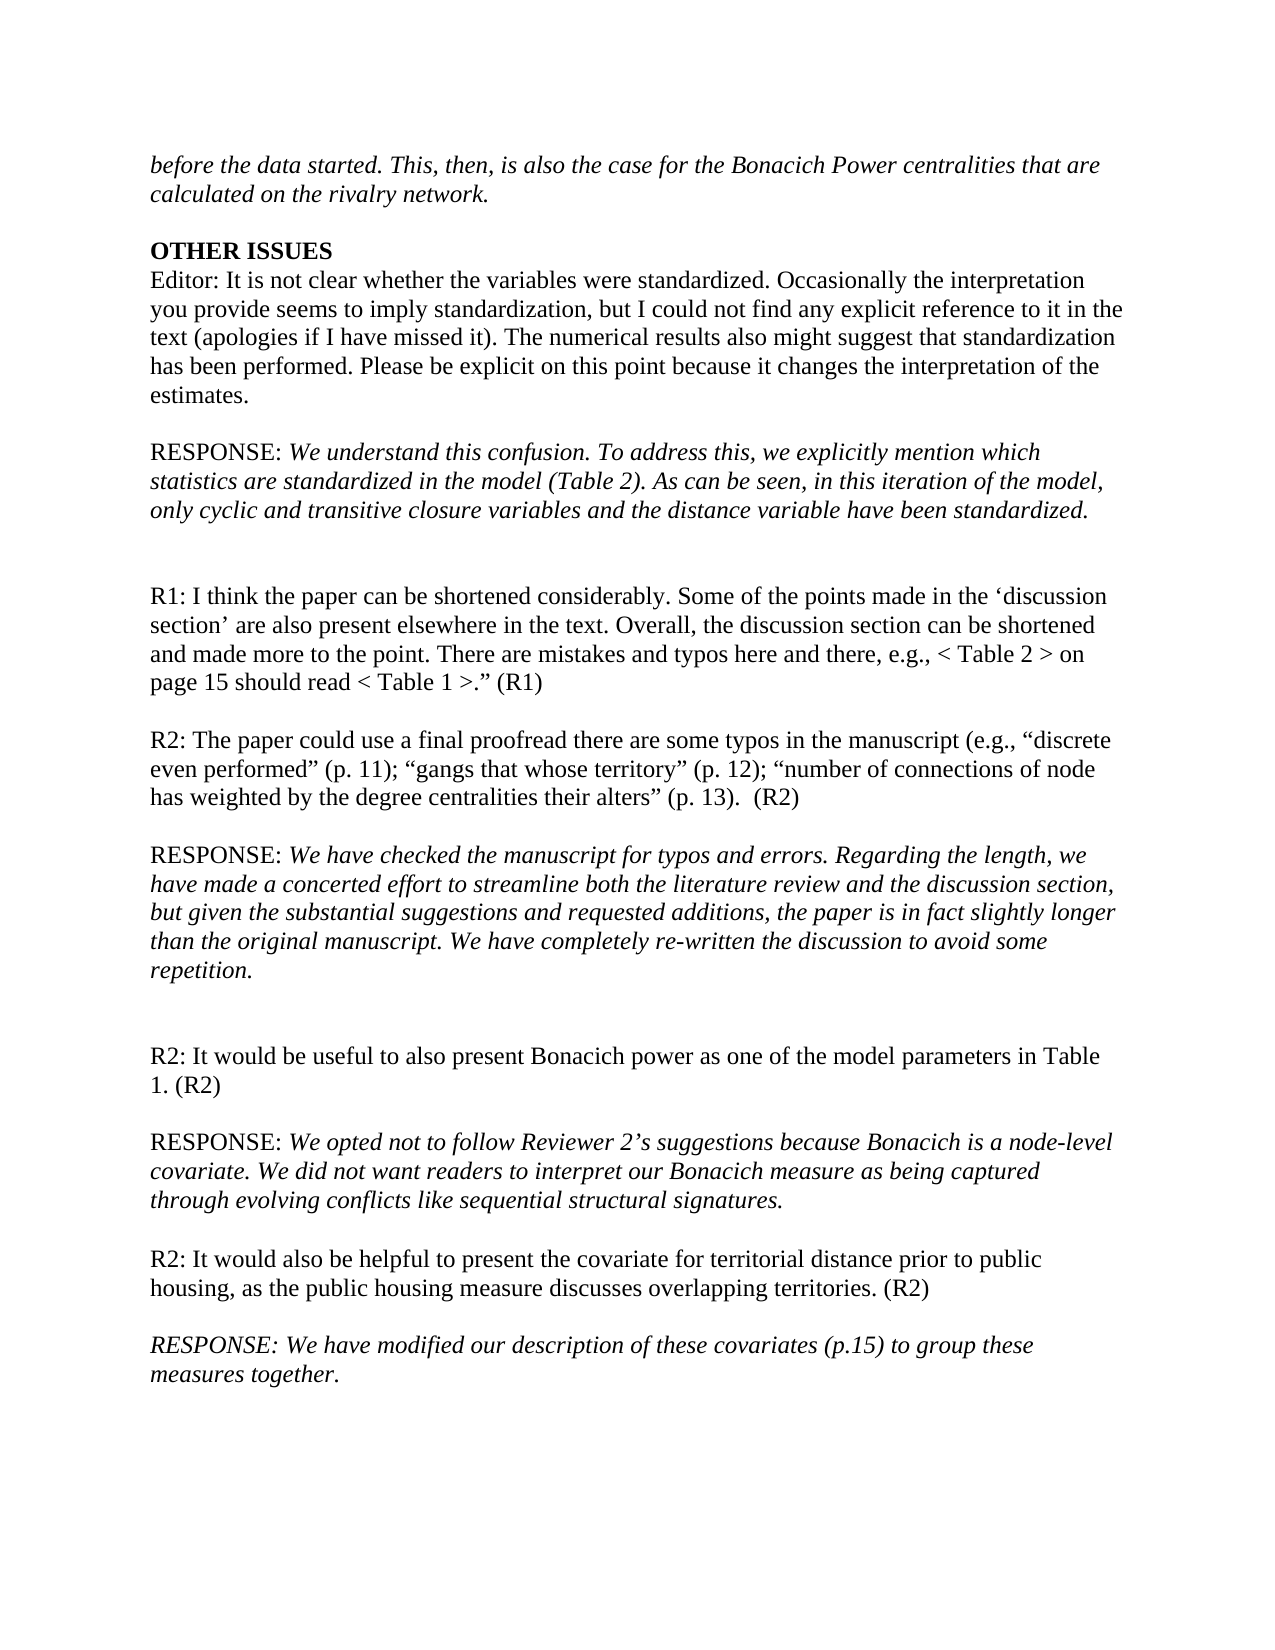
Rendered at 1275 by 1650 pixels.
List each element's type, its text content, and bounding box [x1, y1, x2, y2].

text RESPONSE: We understand this confusion. To address this, we explicitly mention which statistics are standardized in the model (Table 2). As can be seen, in this iteration of the model, only cyclic and transitive closure variables and the distance variable have been standardized. [150, 437, 1125, 524]
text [150, 150, 1125, 207]
text R2: It would also be helpful to present the covariate for territorial distance prior to public housing, as the public housing measure discusses overlapping territories. (R2) [930, 1244, 1125, 1302]
text R2: The paper could use a final proofread there are some typos in the manuscript (e.g., “discrete even performed” (p. 11); “gangs that whose territory” (p. 12); “number of connections of node has weighted by the degree centralities their alters” (p. 13). (R2) [150, 725, 1125, 811]
text R2: It would be useful to also present Bonacich power as one of the model parameters in Table 1. (R2) [221, 1041, 1125, 1099]
text RESPONSE: We opted not to follow Reviewer 2’s suggestions because Bonacich is a node-level covariate. We did not want readers to interpret our Bonacich measure as being captured through evolving conflicts like sequential structural signatures. [150, 1127, 1125, 1244]
text RESPONSE: We have modified our description of these covariates (p.15) to group these measures together. [340, 1331, 1125, 1388]
text RESPONSE: We have checked the manuscript for typos and errors. Regarding the length, we have made a concerted effort to streamline both the literature review and the discussion section, but given the substantial suggestions and requested additions, the paper is in fact slightly longer than the original manuscript. We have completely re-written the discussion to avoid some repetition. [150, 840, 1125, 984]
text OTHER ISSUES Editor: It is not clear whether the variables were standardized. Occasionally the interpretation you provide seems to imply standardization, but I could not find any explicit reference to it in the text (apologies if I have missed it). The numerical results also might suggest that standardization has been performed. Please be explicit on this point because it changes the interpretation of the estimates. [150, 236, 1125, 409]
text R1: I think the paper can be shortened considerably. Some of the points made in the ‘discussion section’ are also present elsewhere in the text. Overall, the discussion section can be shortened and made more to the point. There are mistakes and typos here and there, e.g., < Table 2 > on page 15 should read < Table 1 >.” (R1) [150, 581, 1125, 696]
